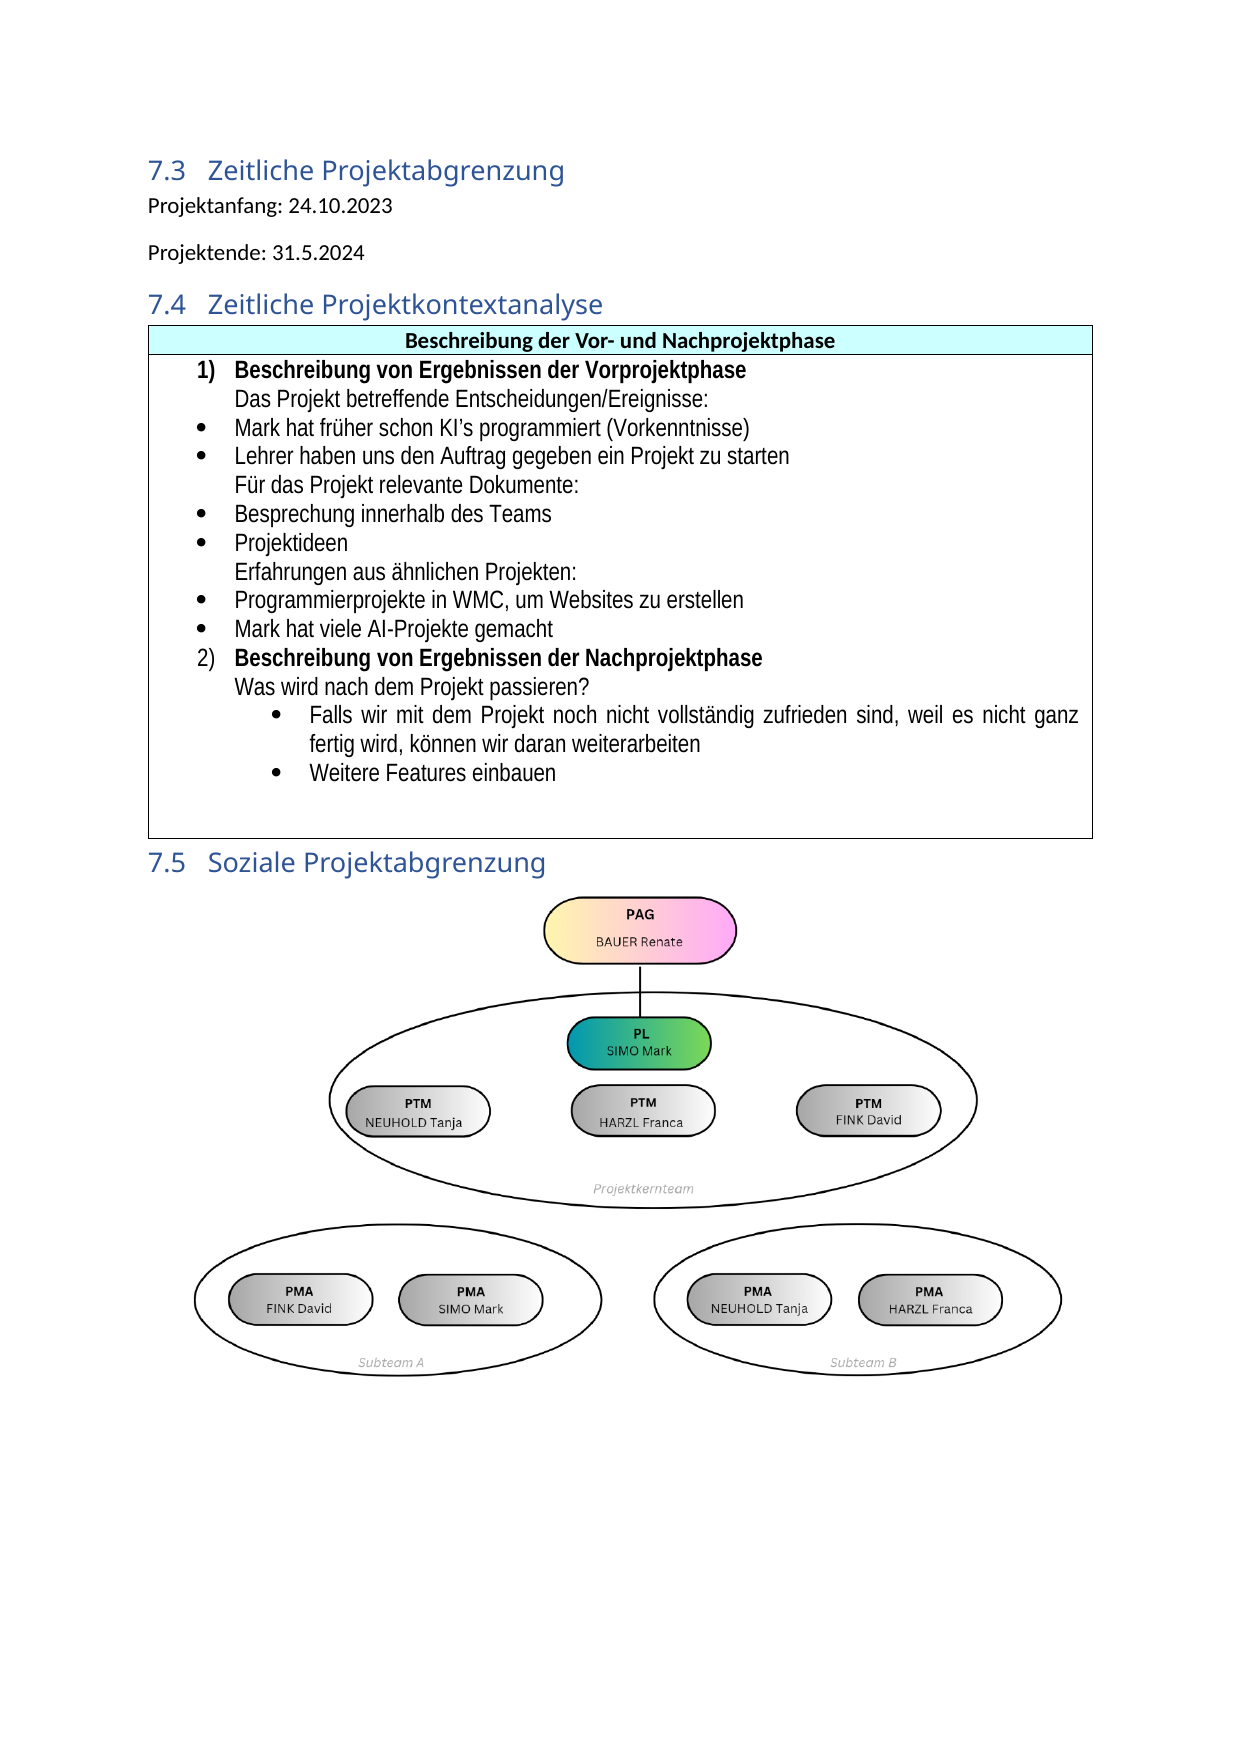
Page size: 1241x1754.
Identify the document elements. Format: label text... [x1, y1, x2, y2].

subtitle Zeitliche Projektkontextanalyse [148, 285, 1093, 322]
picture [147, 883, 1093, 1415]
text Projektanfang: 24.10.2023 [148, 192, 1093, 219]
table_cell Beschreibung von Ergebnissen der Vorprojektphase Das Projekt betreffende Entscheidungen/Ereignisse: Mark hat früher schon KI’s programmiert (Vorkenntnisse) Lehrer haben uns den Auftrag gegeben ein Projekt zu starten Für das Projekt relevante Dokumente: Besprechung innerhalb des Teams Projektideen Erfahrungen aus ähnlichen Projekten: Programmierprojekte in WMC, um Websites zu erstellen Mark hat viele AI-Projekte gemacht Beschreibung von Ergebnissen der Nachprojektphase Was wird nach dem Projekt passieren? Falls wir mit dem Projekt noch nicht vollständig zufrieden sind, weil es nicht ganz fertig wird, können wir daran weiterarbeiten Weitere Features einbauen [149, 355, 1092, 838]
subtitle Soziale Projektabgrenzung [148, 843, 1093, 880]
table_header Beschreibung der Vor- und Nachprojektphase [149, 326, 1092, 354]
text Projektende: 31.5.2024 [148, 238, 1093, 266]
subtitle Zeitliche Projektabgrenzung [148, 152, 1093, 189]
